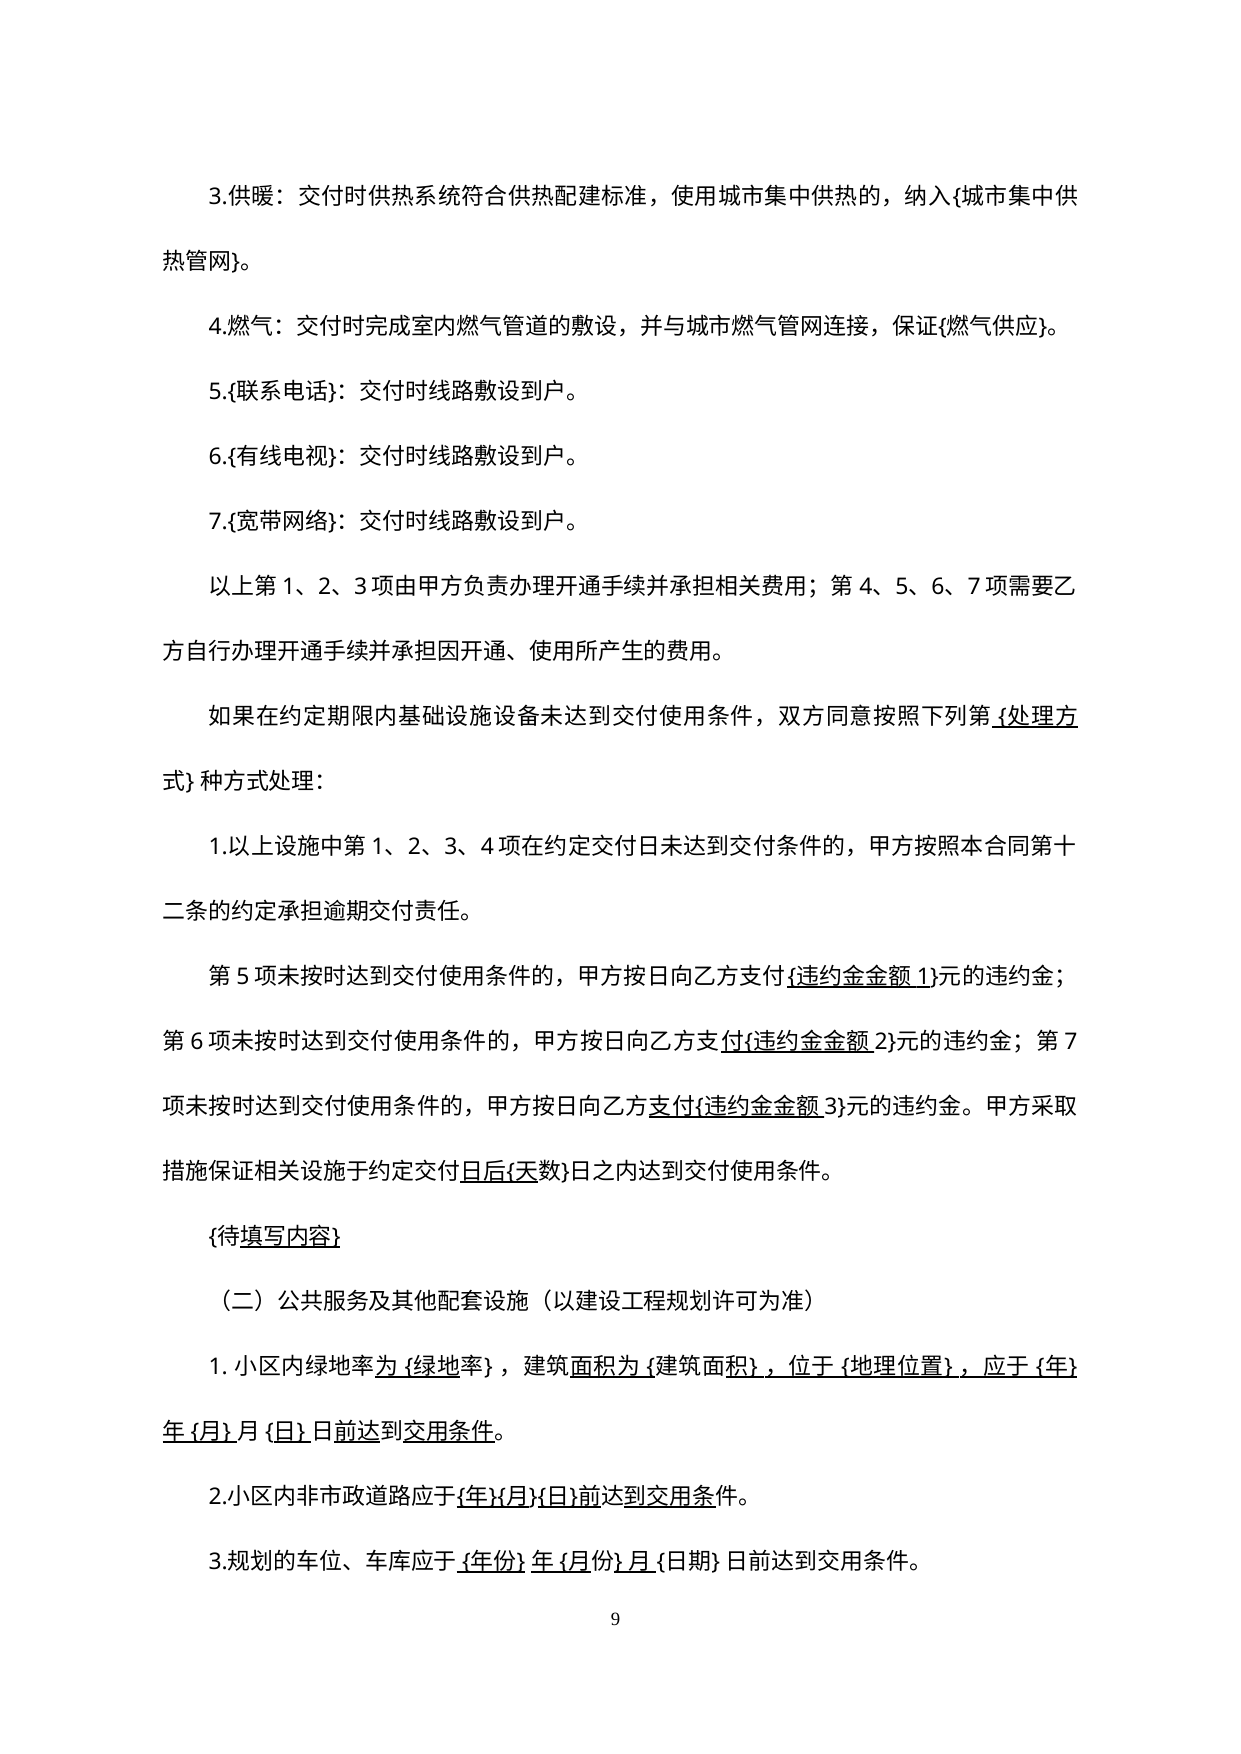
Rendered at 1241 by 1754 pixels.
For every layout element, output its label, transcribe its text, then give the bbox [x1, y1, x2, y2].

list 1.以上设施中第1、2、3、4项在约定交付日未达到交付条件的，甲方按照本合同第十二条的约定承担逾期交付责任。 [162, 812, 1078, 942]
text {待填写内容} [162, 1202, 1078, 1267]
text 第5项未按时达到交付使用条件的，甲方按日向乙方支付{违约金金额1}元的违约金；第6项未按时达到交付使用条件的，甲方按日向乙方支付{违约金金额2}元的违约金；第7项未按时达到交付使用条件的，甲方按日向乙方支付{违约金金额3}元的违约金。甲方采取措施保证相关设施于约定交付日后{天数}日之内达到交付使用条件。 [162, 942, 1078, 1202]
text 3.规划的车位、车库应于 {年份} 年 {月份} 月 {日期} 日前达到交用条件。 [162, 1527, 1078, 1592]
text 4.燃气：交付时完成室内燃气管道的敷设，并与城市燃气管网连接，保证{燃气供应}。 [162, 292, 1078, 357]
text （二）公共服务及其他配套设施（以建设工程规划许可为准） [162, 1267, 1078, 1332]
text 3.供暖：交付时供热系统符合供热配建标准，使用城市集中供热的，纳入{城市集中供热管网}。 [162, 162, 1078, 292]
text 5.{联系电话}：交付时线路敷设到户。 [162, 357, 1078, 422]
text 2.小区内非市政道路应于{年}{月}{日}前达到交用条件。 [162, 1462, 1078, 1527]
text 如果在约定期限内基础设施设备未达到交付使用条件，双方同意按照下列第 {处理方式} 种方式处理： [162, 682, 1078, 812]
text 7.{宽带网络}：交付时线路敷设到户。 [162, 487, 1078, 552]
text 6.{有线电视}：交付时线路敷设到户。 [162, 422, 1078, 487]
text 以上第1、2、3项由甲方负责办理开通手续并承担相关费用；第4、5、6、7项需要乙方自行办理开通手续并承担因开通、使用所产生的费用。 [162, 552, 1078, 682]
text 1. 小区内绿地率为 {绿地率} ，建筑面积为 {建筑面积} ，位于 {地理位置} ，应于 {年} 年 {月} 月 {日} 日前达到交用条件。 [162, 1332, 1078, 1462]
